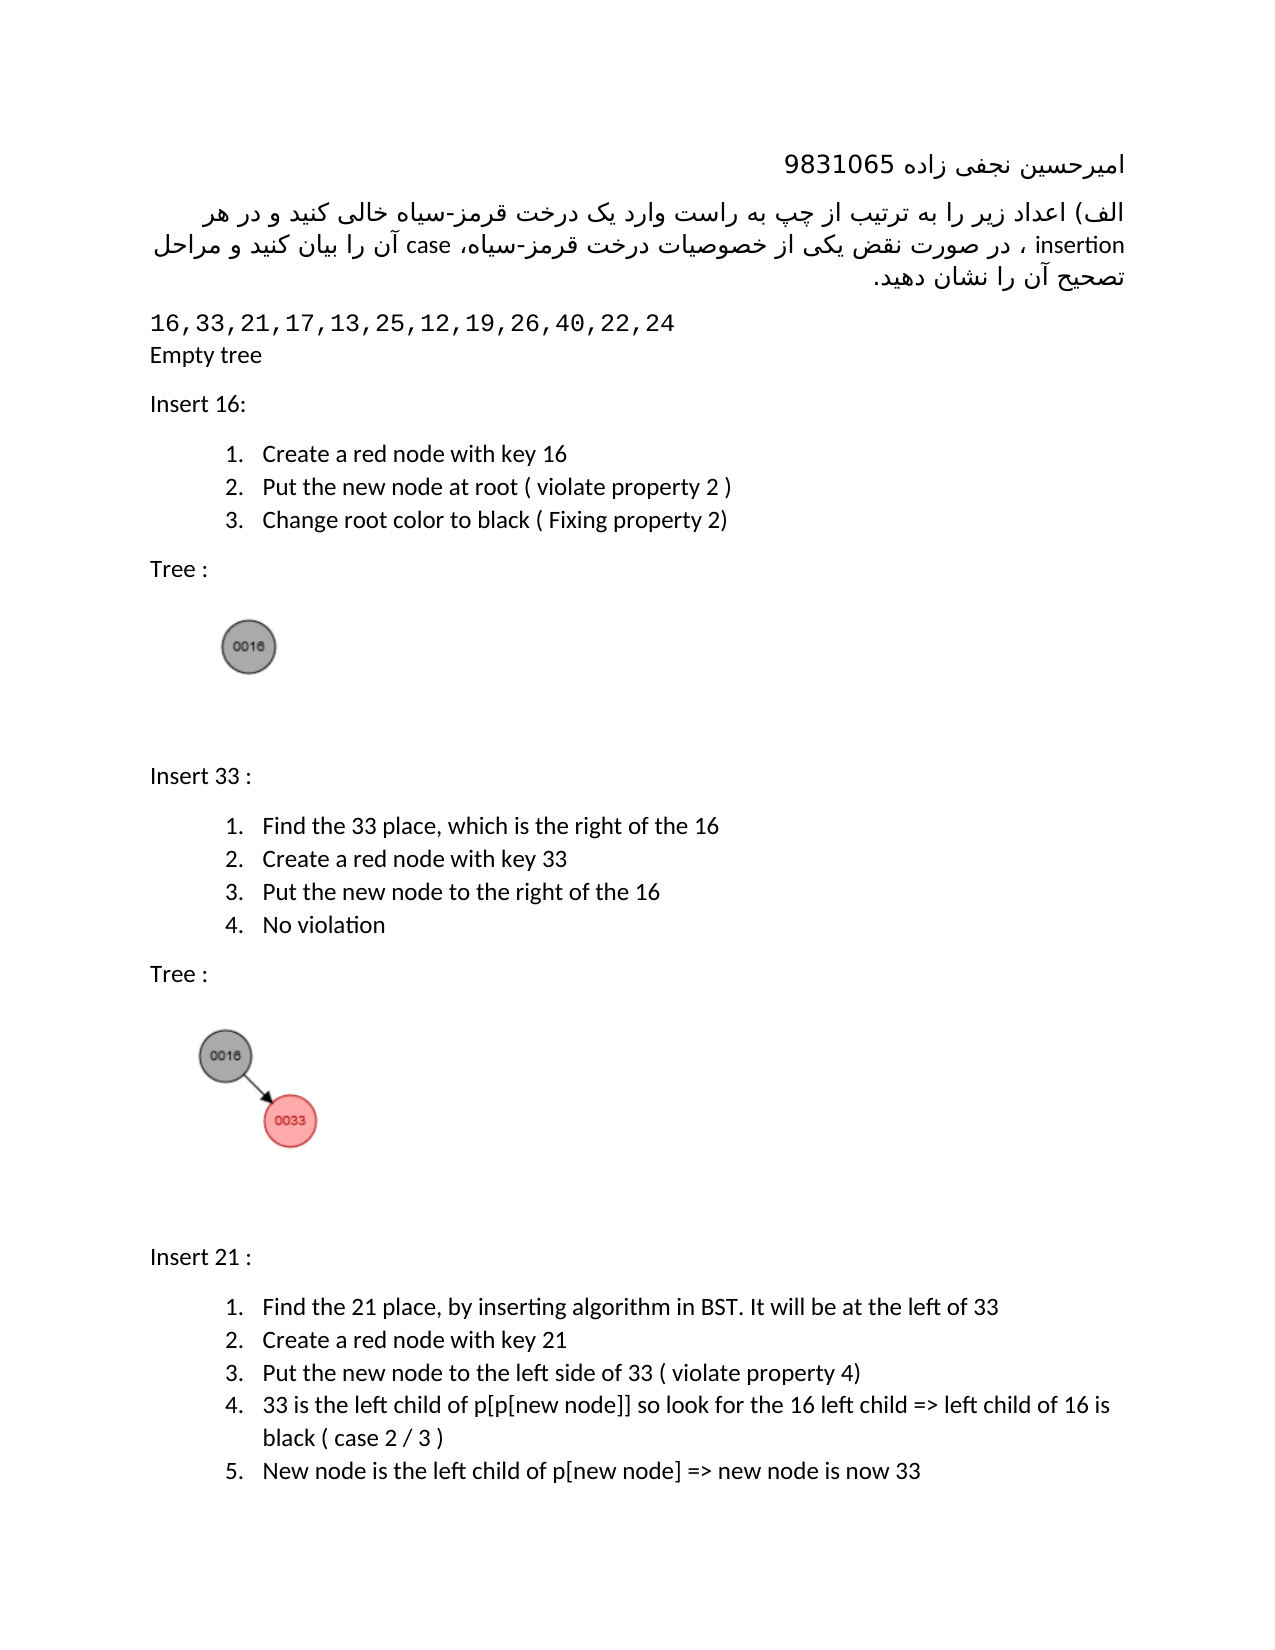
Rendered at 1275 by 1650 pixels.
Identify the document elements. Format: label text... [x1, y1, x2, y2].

list Create a red node with key 33 [225, 843, 1125, 873]
list Create a red node with key 21 [225, 1324, 1125, 1354]
text Tree : [150, 958, 1125, 989]
list Put the new node at root ( violate property 2 ) [225, 471, 1125, 502]
text 16,33,21,17,13,25,12,19,26,40,22,24 [150, 311, 1125, 339]
list Find the 21 place, by inserting algorithm in BST. It will be at the left of 33 [225, 1291, 1125, 1321]
list Put the new node to the left side of 33 ( violate property 4) [225, 1357, 1125, 1387]
list 33 is the left child of p[p[new node]] so look for the 16 left child => left child of 16 is black ( case 2 / 3 ) [225, 1389, 1125, 1453]
picture [150, 1007, 350, 1173]
text Insert 16: [150, 388, 1125, 419]
list No violation [225, 909, 1125, 939]
list Put the new node to the right of the 16 [225, 876, 1125, 906]
text Insert 21 : [150, 1241, 1125, 1272]
list New node is the left child of p[new node] => new node is now 33 [225, 1455, 1125, 1486]
list Change root color to black ( Fixing property 2) [225, 504, 1125, 534]
text امیرحسین نجفی زاده 9831065 [150, 150, 1125, 179]
list Find the 33 place, which is the right of the 16 [225, 810, 1125, 841]
text Insert 33 : [150, 760, 1125, 791]
list Create a red node with key 16 [225, 438, 1125, 469]
picture [150, 603, 350, 692]
text الف) اعداد زیر را به ترتیب از چپ به راست وارد یک درخت قرمز-سیاه خالی کنید و در هر insertion ، در صورت نقض یکی از خصوصیات درخت قرمز-سیاه، case آن را بیان کنید و مراحل تصحیح آن را نشان دهید. [150, 198, 1125, 292]
text Empty tree [150, 339, 1125, 369]
text Tree : [150, 553, 1125, 584]
